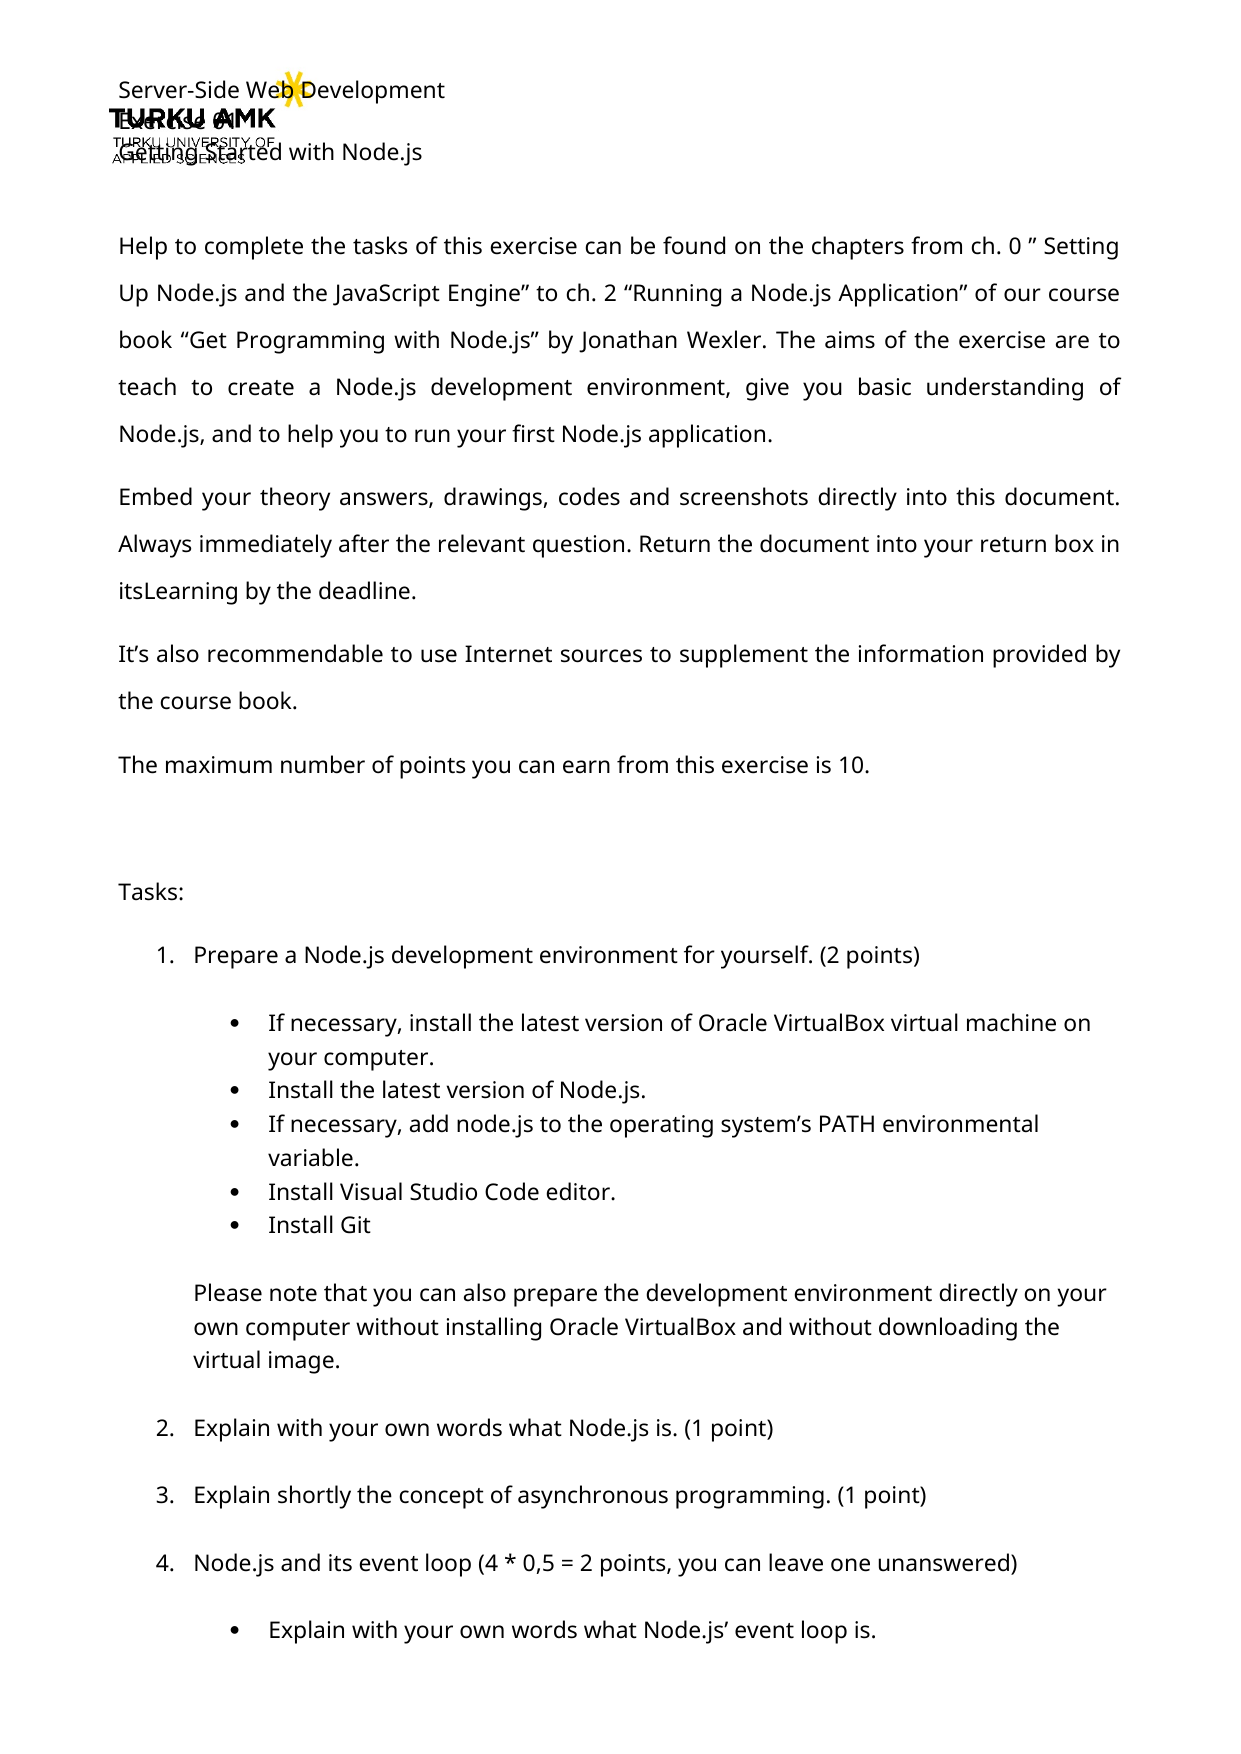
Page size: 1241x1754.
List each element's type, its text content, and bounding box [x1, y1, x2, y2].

list Please note that you can also prepare the development environment directly on your own computer without installing Oracle VirtualBox and without downloading the virtual image. [193, 1277, 1122, 1376]
list If necessary, install the latest version of Oracle VirtualBox virtual machine on your computer. [231, 1007, 1122, 1072]
list Install Visual Studio Code editor. [231, 1176, 1122, 1207]
list Explain shortly the concept of asynchronous programming. (1 point) [156, 1479, 1122, 1511]
list If necessary, add node.js to the operating system’s PATH environmental variable. [231, 1108, 1122, 1173]
list Install the latest version of Node.js. [231, 1074, 1122, 1106]
text Embed your theory answers, drawings, codes and screenshots directly into this document. Always immediately after the relevant question. Return the document into your return box in itsLearning by the deadline. [118, 481, 1122, 606]
list Explain with your own words what Node.js is. (1 point) [156, 1412, 1122, 1443]
text Help to complete the tasks of this exercise can be found on the chapters from ch. 0 ” Setting Up Node.js and the JavaScript Engine” to ch. 2 “Running a Node.js Application” of our course book “Get Programming with Node.js” by Jonathan Wexler. The aims of the exercise are to teach to create a Node.js development environment, give you basic understanding of Node.js, and to help you to run your first Node.js application. [118, 230, 1122, 449]
list Explain with your own words what Node.js’ event loop is. [231, 1614, 1122, 1646]
list Install Git [231, 1209, 1122, 1241]
picture [90, 56, 324, 186]
text The maximum number of points you can earn from this exercise is 10. [118, 749, 1122, 780]
text Tasks: [118, 876, 1122, 907]
list Prepare a Node.js development environment for yourself. (2 points) [156, 939, 1122, 971]
list Node.js and its event loop (4 * 0,5 = 2 points, you can leave one unanswered) [156, 1547, 1122, 1578]
text It’s also recommendable to use Internet sources to supplement the information provided by the course book. [118, 638, 1122, 717]
